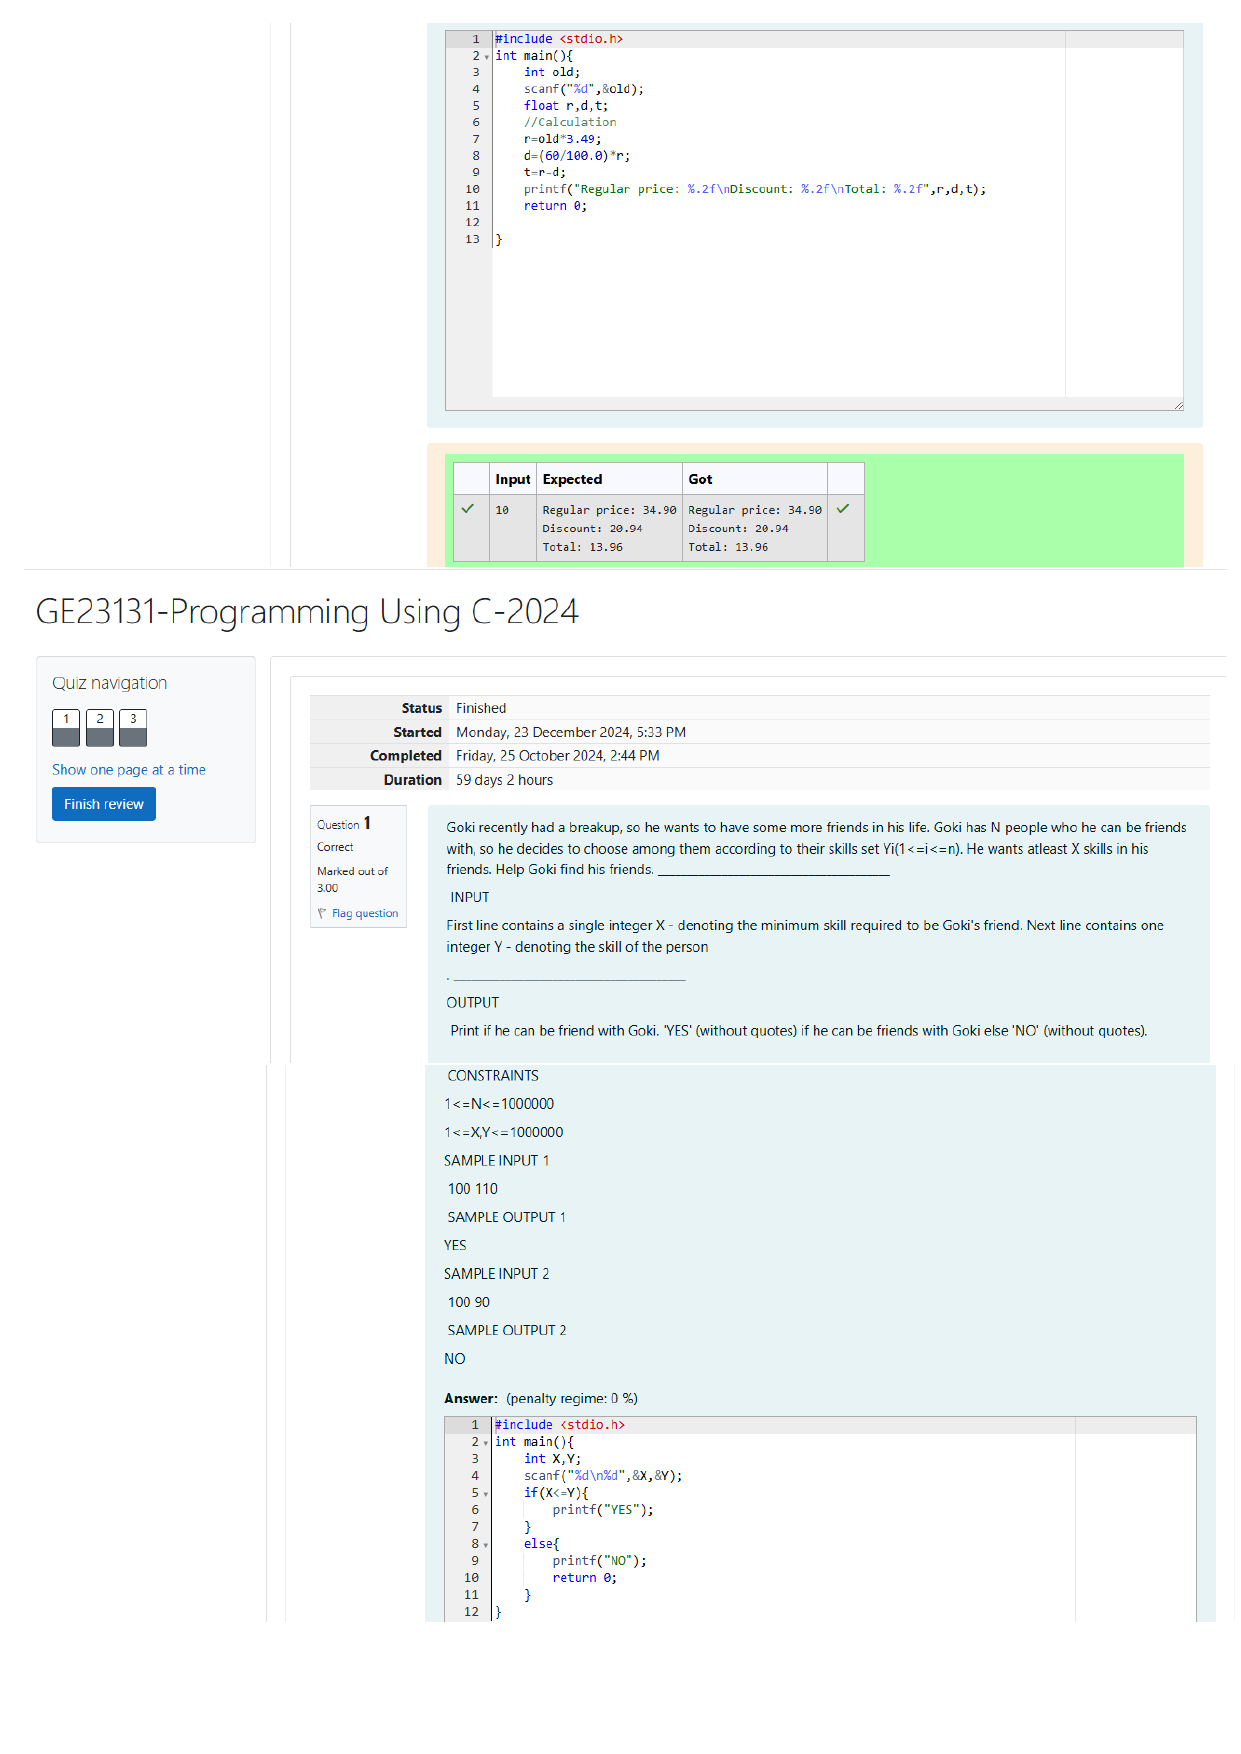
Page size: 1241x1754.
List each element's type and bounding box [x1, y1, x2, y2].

picture [23, 1065, 1235, 1622]
picture [23, 568, 1227, 1063]
picture [23, 23, 1221, 567]
